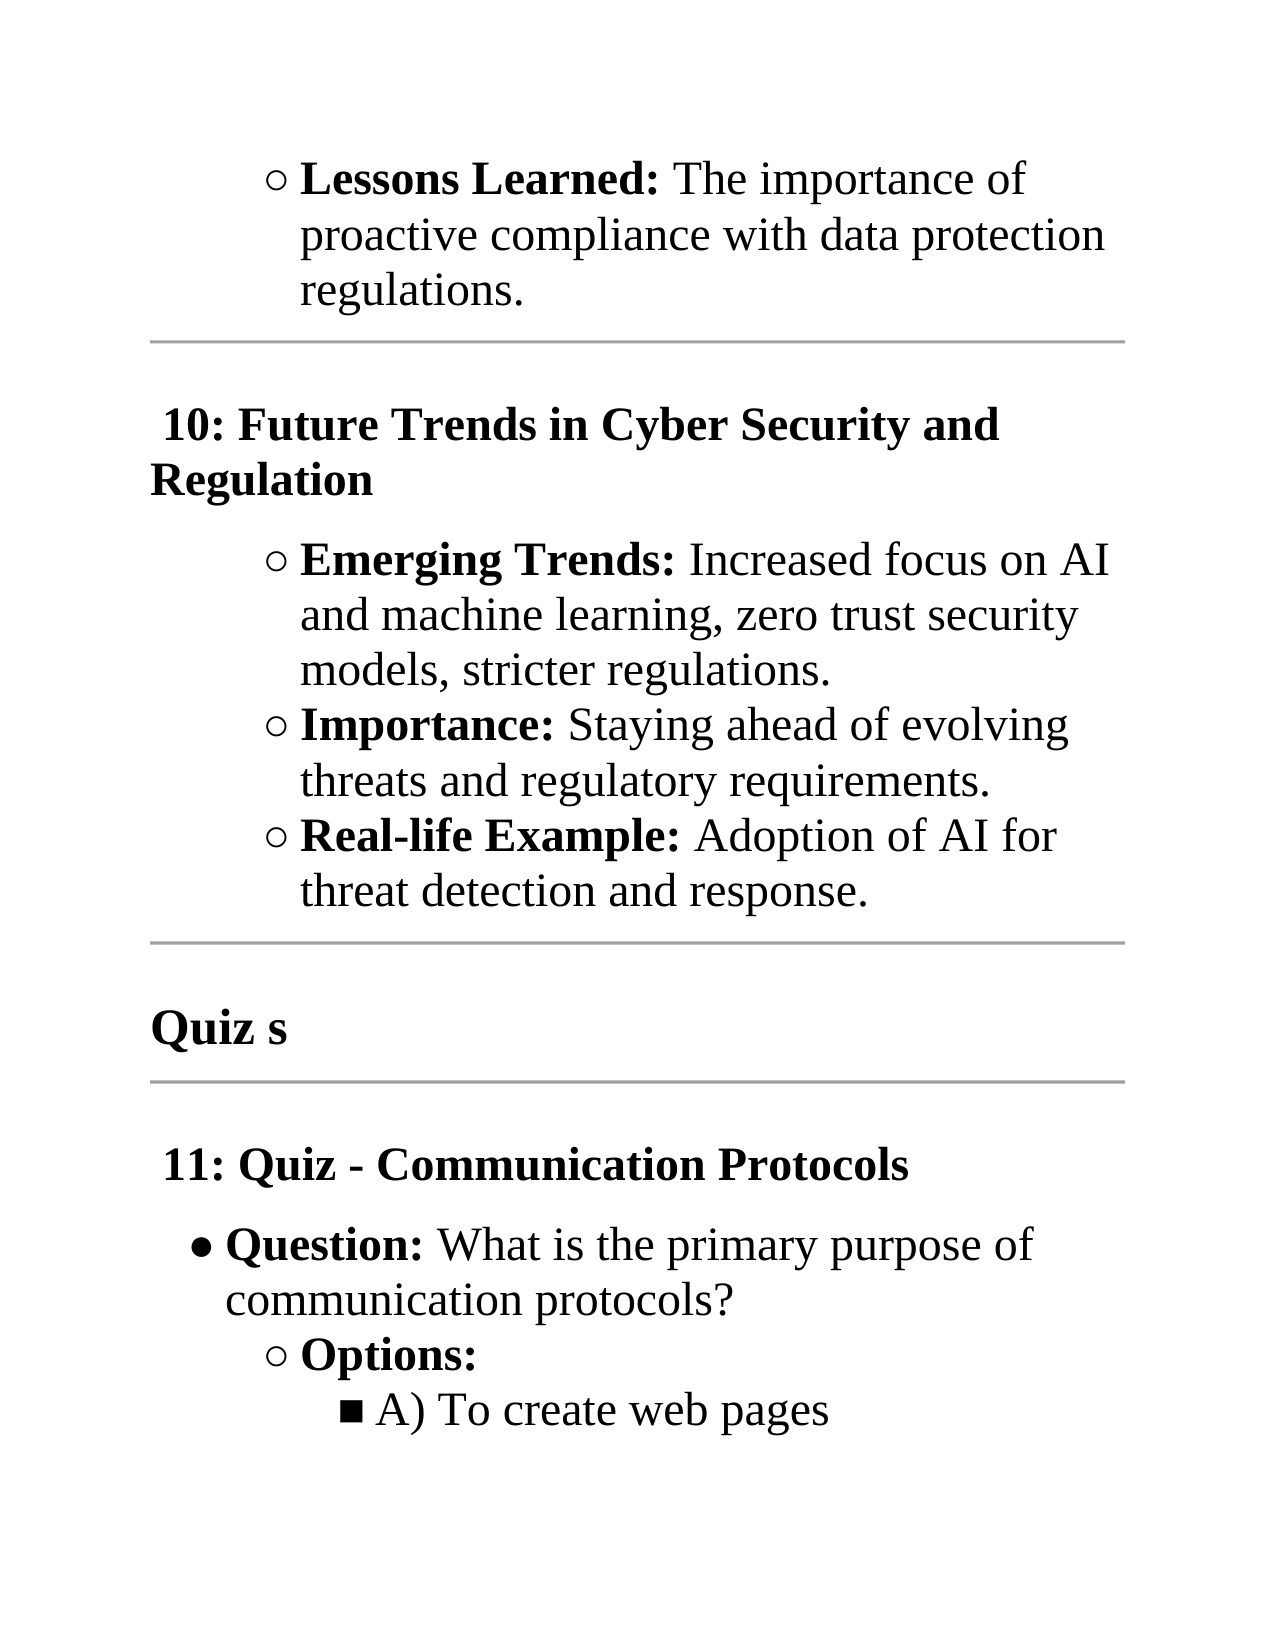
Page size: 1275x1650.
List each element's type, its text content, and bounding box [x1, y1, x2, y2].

list Lessons Learned: The importance of proactive compliance with data protection regulations. [262, 150, 1125, 315]
list Emerging Trends: Increased focus on AI and machine learning, zero trust security models, stricter regulations. [262, 531, 1125, 696]
text 11: Quiz - Communication Protocols [150, 1136, 1125, 1191]
list Options: [262, 1326, 1125, 1381]
text Quiz s [150, 997, 1125, 1055]
list Question: What is the primary purpose of communication protocols? [187, 1216, 1125, 1326]
list A) To create web pages [337, 1381, 1125, 1436]
list Importance: Staying ahead of evolving threats and regulatory requirements. [262, 696, 1125, 806]
list Real-life Example: Adoption of AI for threat detection and response. [262, 806, 1125, 916]
text 10: Future Trends in Cyber Security and Regulation [150, 396, 1125, 506]
